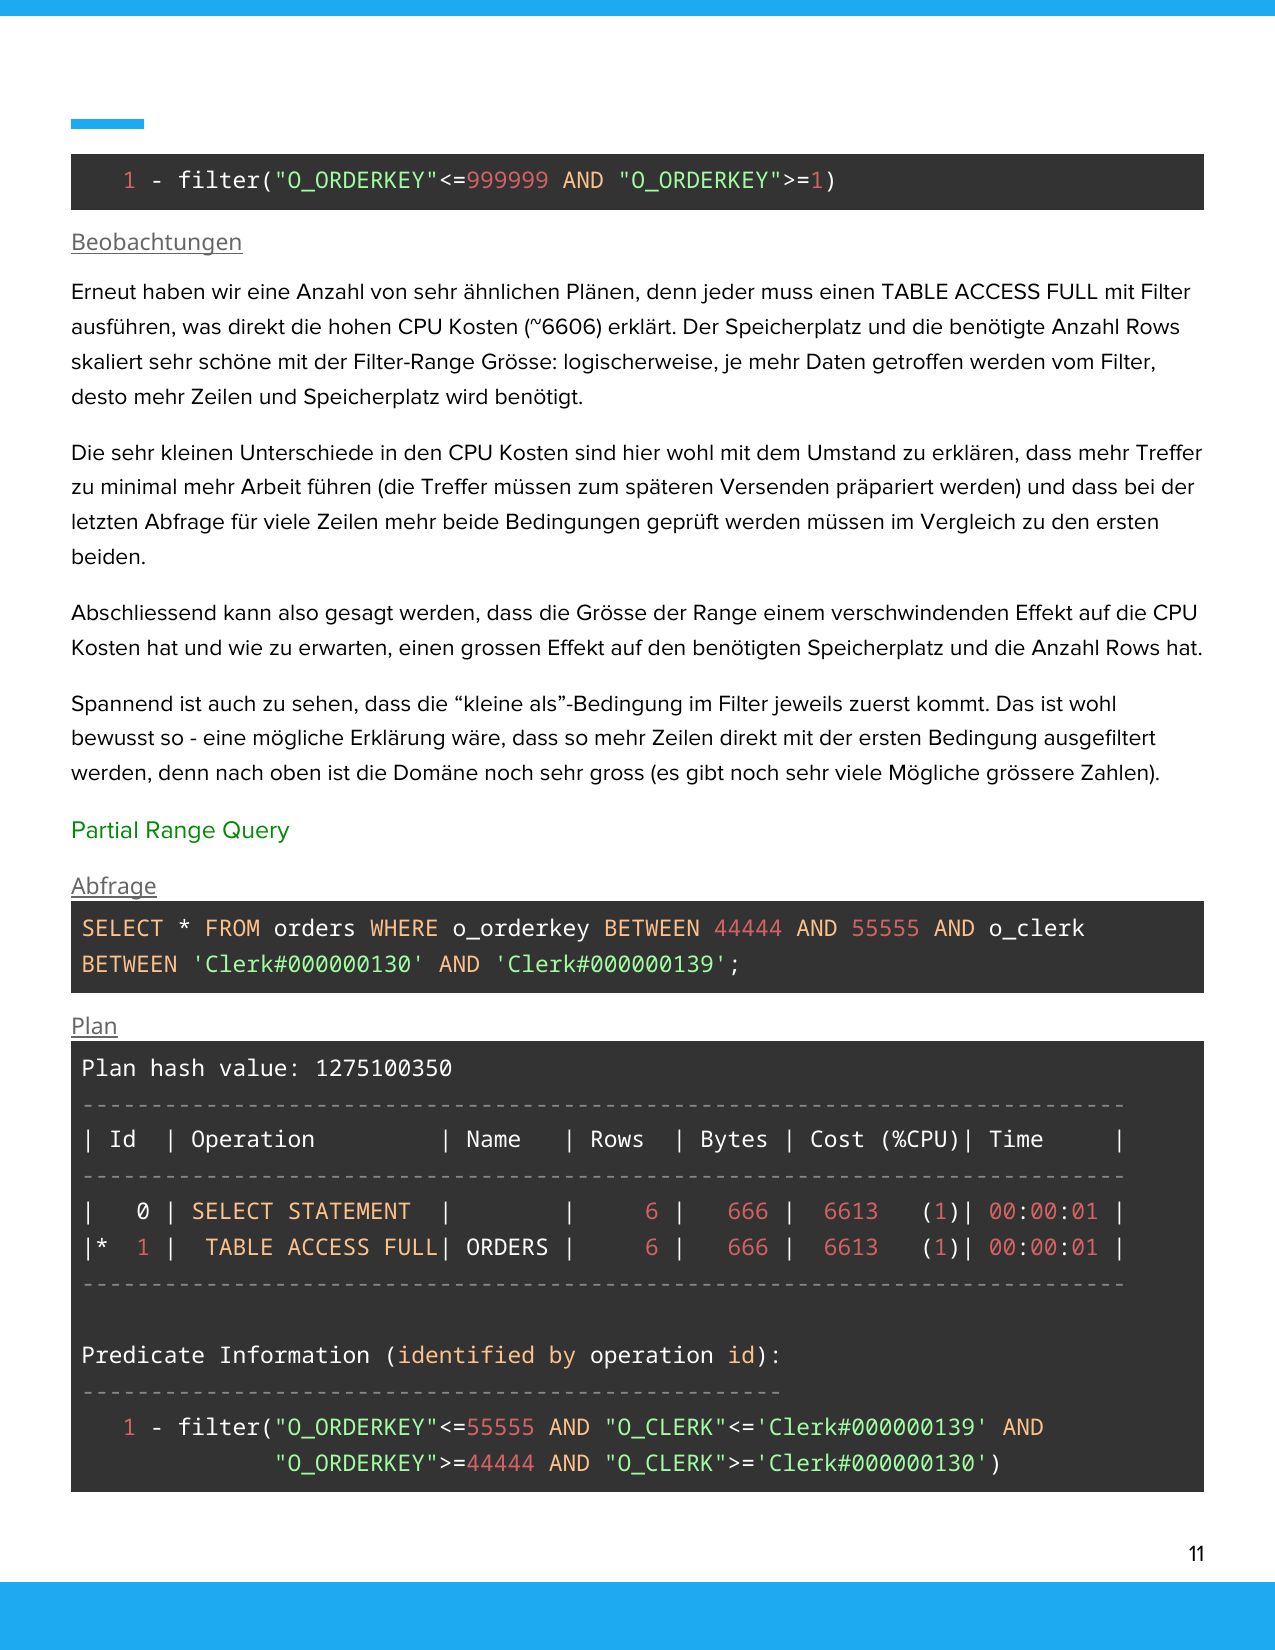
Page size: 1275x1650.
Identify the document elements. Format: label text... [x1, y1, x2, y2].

text Erneut haben wir eine Anzahl von sehr ähnlichen Plänen, denn jeder muss einen TABLE ACCESS FULL mit Filter ausführen, was direkt die hohen CPU Kosten (~6606) erklärt. Der Speicherplatz und die benötigte Anzahl Rows skaliert sehr schöne mit der Filter-Range Grösse: logischerweise, je mehr Daten getroffen werden vom Filter, desto mehr Zeilen und Speicherplatz wird benötigt. [71, 278, 1204, 411]
table_header Plan hash value: 1275100350 ---------------------------------------------------------------------------- | Id | Operation | Name | Rows | Bytes | Cost (%CPU)| Time | ---------------------------------------------------------------------------- | 0 | SELECT STATEMENT | | 6 | 666 | 6613 (1)| 00:00:01 | |* 1 | TABLE ACCESS FULL| ORDERS | 6 | 666 | 6613 (1)| 00:00:01 | ---------------------------------------------------------------------------- Predicate Information (identified by operation id): --------------------------------------------------- 1 - filter("O_ORDERKEY"<=55555 AND "O_CLERK"<='Clerk#000000139' AND "O_ORDERKEY">=44444 AND "O_CLERK">='Clerk#000000130') [71, 1041, 1204, 1492]
table_header SELECT * FROM orders WHERE o_orderkey BETWEEN 44444 AND 55555 AND o_clerk BETWEEN 'Clerk#000000130' AND 'Clerk#000000139'; [71, 901, 1204, 993]
picture [70, 119, 145, 129]
subtitle Plan [71, 1010, 1204, 1041]
picture [0, 1582, 1275, 1650]
subtitle Partial Range Query [71, 815, 1204, 846]
text Die sehr kleinen Unterschiede in den CPU Kosten sind hier wohl mit dem Umstand zu erklären, dass mehr Treffer zu minimal mehr Arbeit führen (die Treffer müssen zum späteren Versenden präpariert werden) und dass bei der letzten Abfrage für viele Zeilen mehr beide Bedingungen geprüft werden müssen im Vergleich zu den ersten beiden. [71, 439, 1204, 571]
picture [0, 0, 1275, 16]
text Abschliessend kann also gesagt werden, dass die Grösse der Range einem verschwindenden Effekt auf die CPU Kosten hat und wie zu erwarten, einen grossen Effekt auf den benötigten Speicherplatz und die Anzahl Rows hat. [71, 599, 1204, 662]
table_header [71, 154, 1204, 210]
subtitle Abfrage [71, 870, 1204, 901]
text Spannend ist auch zu sehen, dass die “kleine als”-Bedingung im Filter jeweils zuerst kommt. Das ist wohl bewusst so - eine mögliche Erklärung wäre, dass so mehr Zeilen direkt mit der ersten Bedingung ausgefiltert werden, denn nach oben ist die Domäne noch sehr gross (es gibt noch sehr viele Mögliche grössere Zahlen). [71, 690, 1204, 788]
subtitle Beobachtungen [71, 226, 1204, 258]
